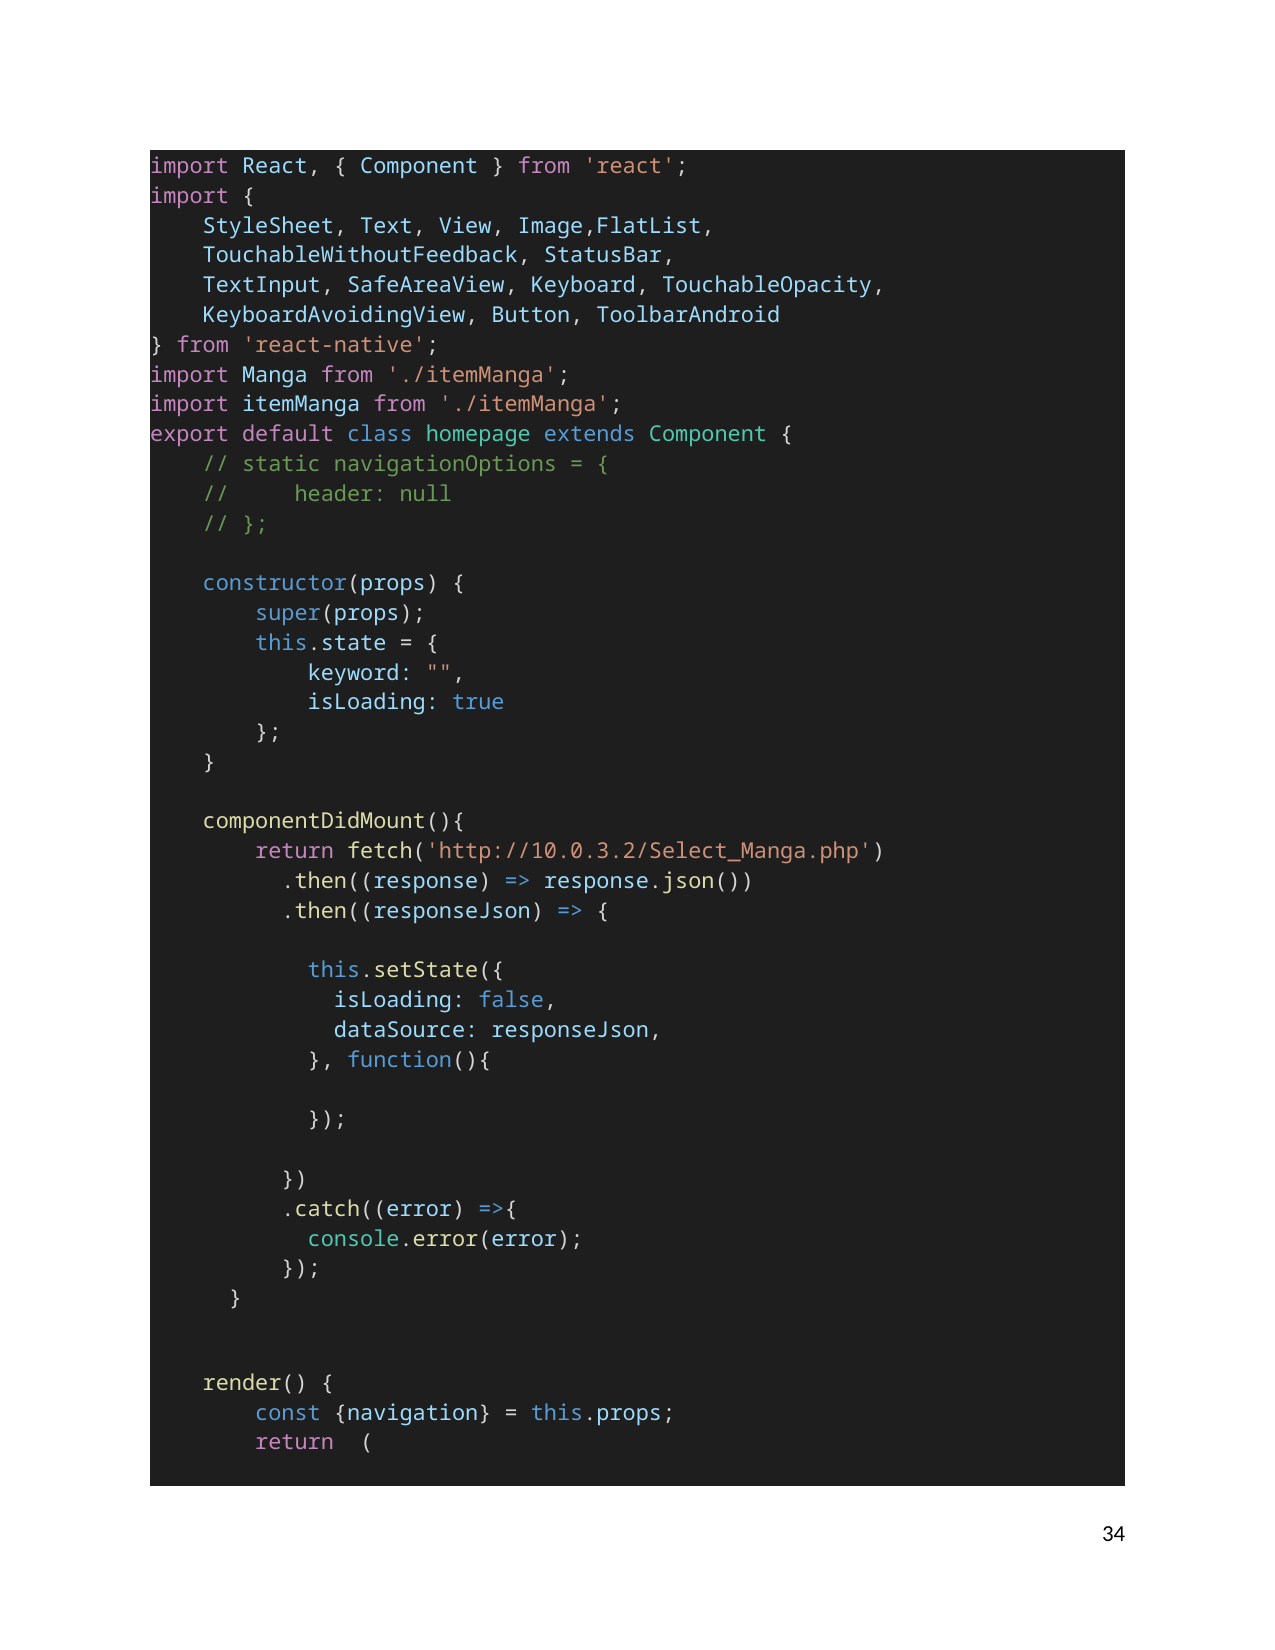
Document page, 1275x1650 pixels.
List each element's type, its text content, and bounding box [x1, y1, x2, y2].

text import { [150, 180, 1125, 209]
text super(props); [150, 597, 1125, 627]
text .catch((error) =>{ [150, 1193, 1125, 1222]
text isLoading: false, [150, 984, 1125, 1014]
text // static navigationOptions = { [150, 448, 1125, 478]
text }; [150, 716, 1125, 746]
text StyleSheet, Text, View, Image,FlatList, [150, 209, 1125, 239]
text dataSource: responseJson, [150, 1014, 1125, 1044]
text } from 'react-native'; [150, 329, 1125, 358]
text // }; [150, 507, 1125, 537]
text const {navigation} = this.props; [150, 1396, 1125, 1426]
text }); [150, 1252, 1125, 1282]
text constructor(props) { [150, 567, 1125, 597]
text import React, { Component } from 'react'; [150, 150, 1125, 180]
text keyword: "", [150, 656, 1125, 686]
text }, function(){ [150, 1044, 1125, 1073]
text this.state = { [150, 627, 1125, 656]
text TouchableWithoutFeedback, StatusBar, [150, 239, 1125, 269]
text import itemManga from './itemManga'; [150, 388, 1125, 418]
text .then((response) => response.json()) [150, 865, 1125, 895]
text isLoading: true [150, 686, 1125, 716]
text render() { [150, 1367, 1125, 1396]
text .then((responseJson) => { [150, 895, 1125, 924]
text } [150, 1282, 1125, 1312]
text export default class homepage extends Component { [150, 418, 1125, 448]
text import Manga from './itemManga'; [150, 358, 1125, 388]
text return fetch('http://10.0.3.2/Select_Manga.php') [150, 835, 1125, 865]
text KeyboardAvoidingView, Button, ToolbarAndroid [150, 299, 1125, 329]
text } [150, 746, 1125, 776]
text componentDidMount(){ [150, 805, 1125, 835]
text // header: null [150, 478, 1125, 507]
text }); [150, 1103, 1125, 1133]
text TextInput, SafeAreaView, Keyboard, TouchableOpacity, [150, 269, 1125, 299]
text return ( [150, 1426, 1125, 1456]
text console.error(error); [150, 1222, 1125, 1252]
text }) [150, 1163, 1125, 1193]
text this.setState({ [150, 954, 1125, 984]
